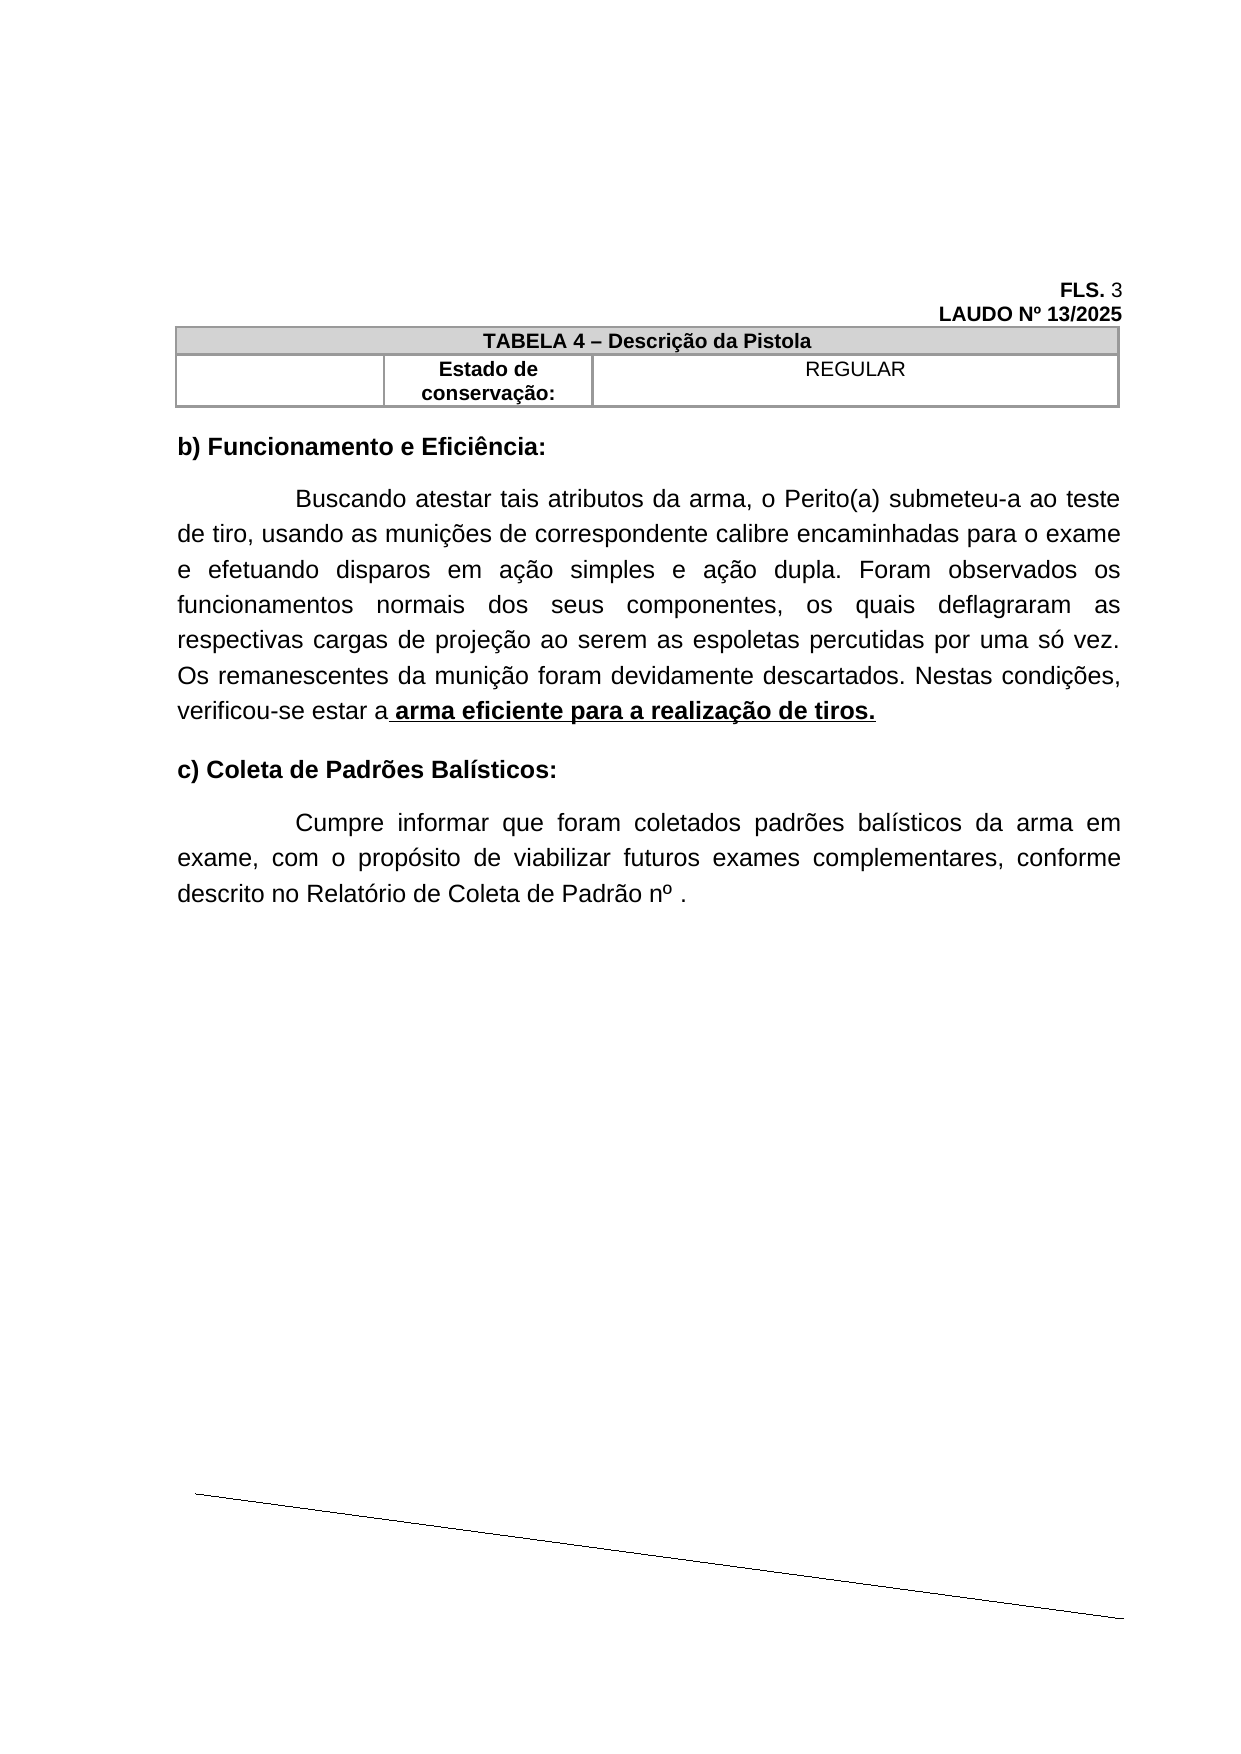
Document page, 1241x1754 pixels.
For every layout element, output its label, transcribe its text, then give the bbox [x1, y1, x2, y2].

text c) Coleta de Padrões Balísticos: [177, 755, 1122, 784]
table_cell Estado de conservação: [385, 356, 591, 405]
table_header TABELA 4 – Descrição da Pistola [177, 328, 1117, 353]
text b) Funcionamento e Eficiência: [177, 431, 1122, 460]
table_cell REGULAR [594, 356, 1117, 405]
text Cumpre informar que foram coletados padrões balísticos da arma em exame, com o propósito de viabilizar futuros exames complementares, conforme descrito no Relatório de Coleta de Padrão nº . [177, 808, 1122, 907]
text Buscando atestar tais atributos da arma, o Perito(a) submeteu-a ao teste de tiro, usando as munições de correspondente calibre encaminhadas para o exame e efetuando disparos em ação simples e ação dupla. Foram observados os funcionamentos normais dos seus componentes, os quais deflagraram as respectivas cargas de projeção ao serem as espoletas percutidas por uma só vez. Os remanescentes da munição foram devidamente descartados. Nestas condições, verificou-se estar a arma eficiente para a realização de tiros. [177, 484, 1122, 725]
